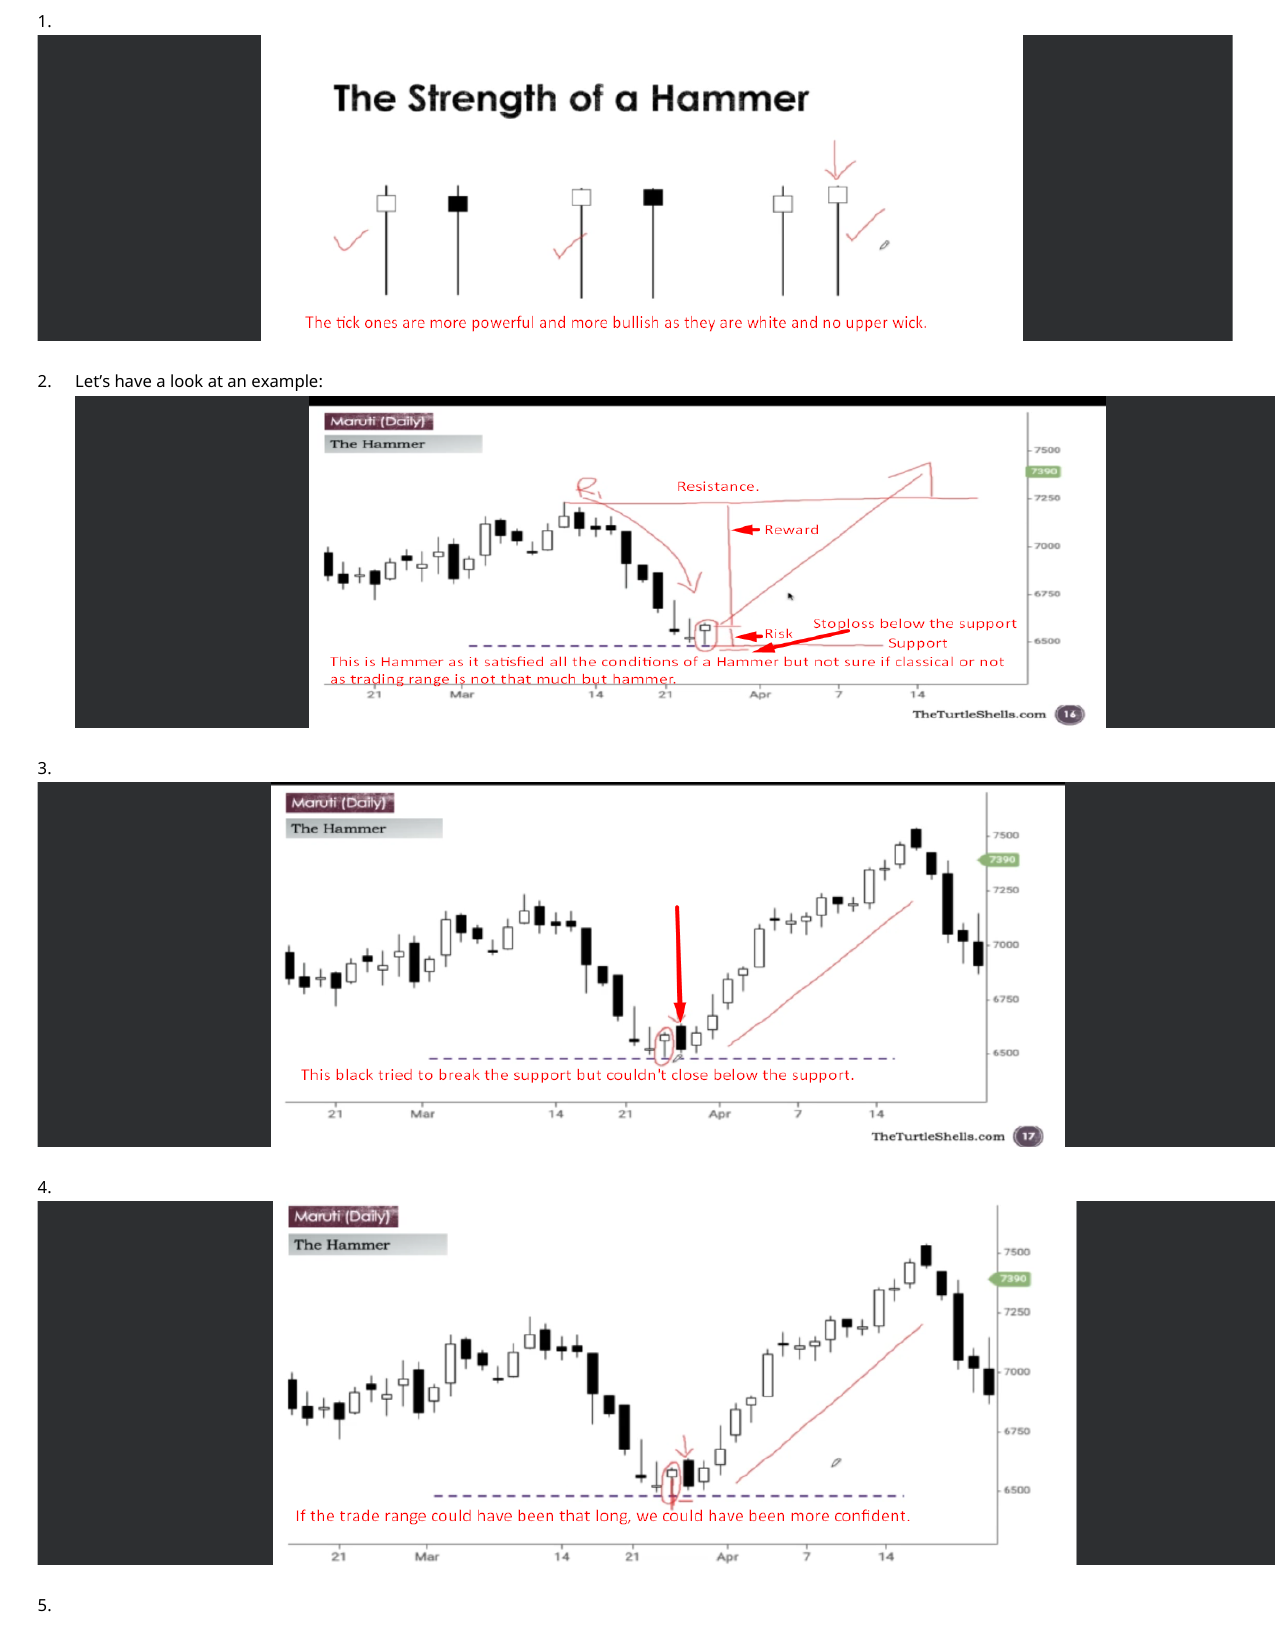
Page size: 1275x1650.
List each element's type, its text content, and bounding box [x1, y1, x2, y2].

picture [75, 396, 1275, 728]
picture [37, 1201, 1275, 1565]
picture [37, 35, 1233, 341]
picture [37, 782, 1275, 1147]
